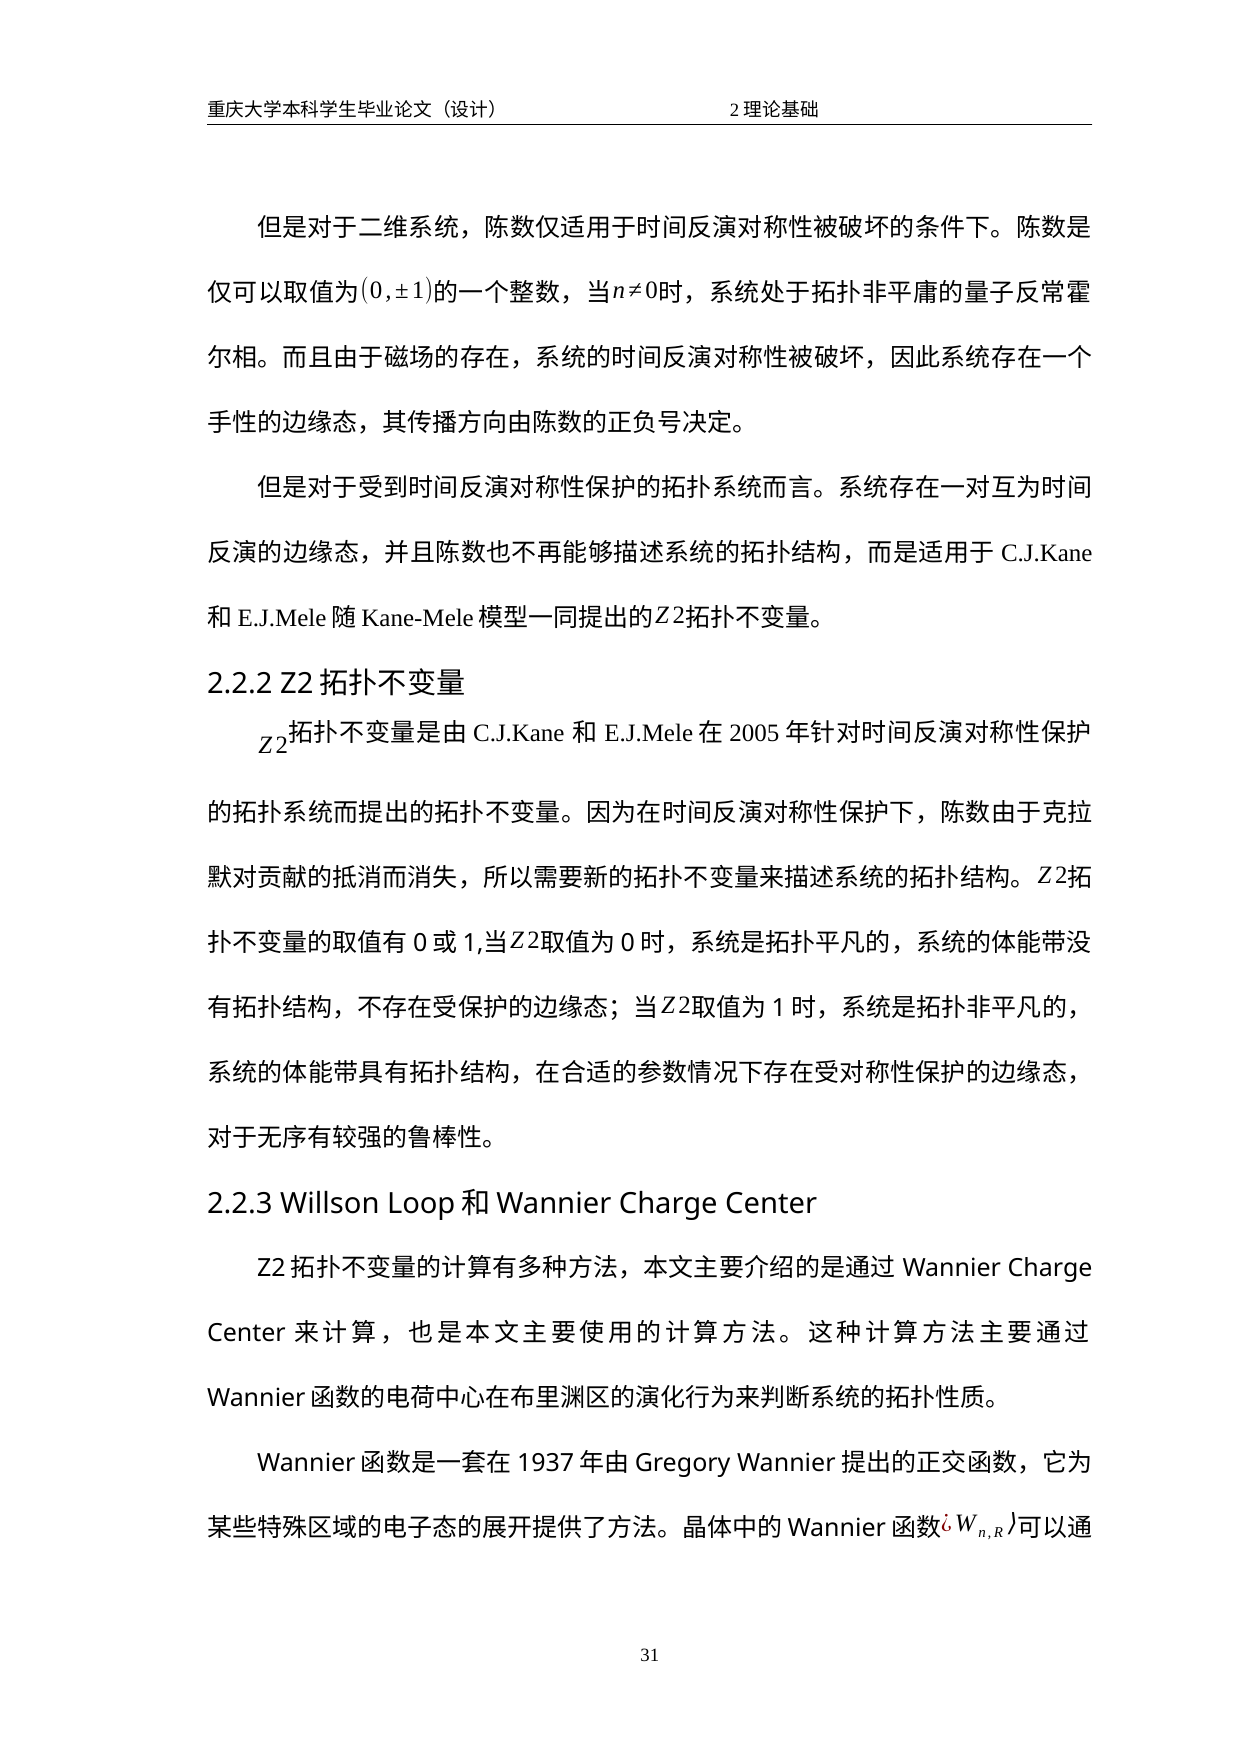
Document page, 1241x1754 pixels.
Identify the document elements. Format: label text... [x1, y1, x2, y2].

text 但是对于二维系统，陈数仅适用于时间反演对称性被破坏的条件下。陈数是仅可以取值为的一个整数，当时，系统处于拓扑非平庸的量子反常霍尔相。而且由于磁场的存在，系统的时间反演对称性被破坏，因此系统存在一个手性的边缘态，其传播方向由陈数的正负号决定。 [207, 193, 1092, 453]
text 2.2.3 Willson Loop和Wannier Charge Center [207, 1168, 1092, 1233]
text 2.2.2 Z2拓扑不变量 [207, 648, 1092, 713]
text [207, 1428, 1092, 1558]
text 但是对于受到时间反演对称性保护的拓扑系统而言。系统存在一对互为时间反演的边缘态，并且陈数也不再能够描述系统的拓扑结构，而是适用于C.J.Kane 和 E.J.Mele随Kane-Mele模型一同提出的拓扑不变量。 [207, 453, 1092, 648]
text 拓扑不变量是由C.J.Kane 和 E.J.Mele在2005年针对时间反演对称性保护的拓扑系统而提出的拓扑不变量。因为在时间反演对称性保护下，陈数由于克拉默对贡献的抵消而消失，所以需要新的拓扑不变量来描述系统的拓扑结构。拓扑不变量的取值有0或1,当取值为0时，系统是拓扑平凡的，系统的体能带没有拓扑结构，不存在受保护的边缘态；当取值为1时，系统是拓扑非平凡的，系统的体能带具有拓扑结构，在合适的参数情况下存在受对称性保护的边缘态，对于无序有较强的鲁棒性。 [207, 713, 1092, 1168]
text Z2拓扑不变量的计算有多种方法，本文主要介绍的是通过Wannier Charge Center来计算，也是本文主要使用的计算方法。这种计算方法主要通过Wannier函数的电荷中心在布里渊区的演化行为来判断系统的拓扑性质。 [207, 1233, 1092, 1428]
